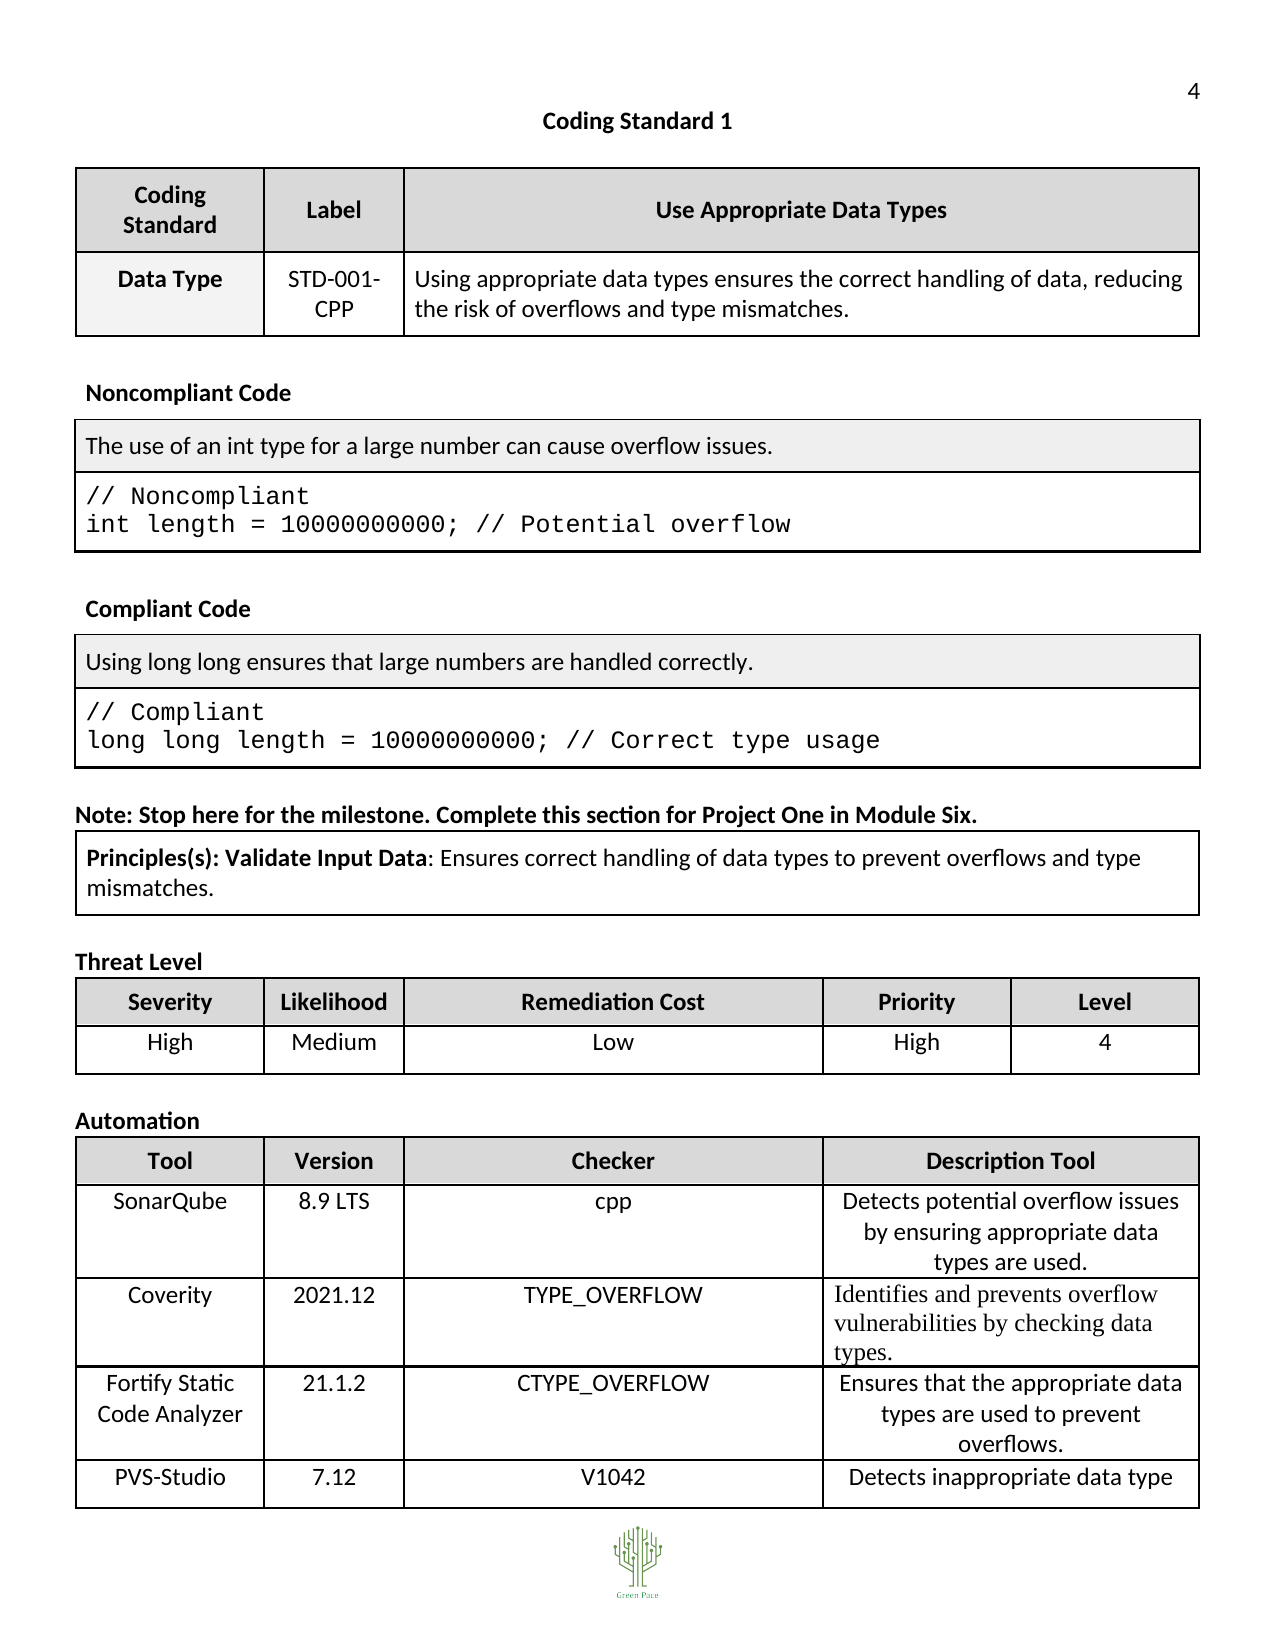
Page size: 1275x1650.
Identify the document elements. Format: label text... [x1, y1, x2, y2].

table_cell CTYPE_OVERFLOW [405, 1368, 822, 1459]
table_cell 21.1.2 [265, 1368, 403, 1459]
table_header Principles(s): Validate Input Data: Ensures correct handling of data types to prevent overflows and type mismatches. [77, 832, 1198, 913]
table_cell 7.12 [265, 1461, 403, 1507]
table_cell Medium [265, 1027, 403, 1072]
table_cell Data Type [77, 253, 263, 334]
subtitle Coding Standard 1 [75, 106, 1200, 136]
table_cell Identifies and prevents overflow vulnerabilities by checking data types. [824, 1279, 1198, 1365]
table_cell Coverity [77, 1279, 263, 1365]
table_cell TYPE_OVERFLOW [405, 1279, 822, 1365]
table_header Checker [405, 1138, 822, 1183]
table_cell 8.9 LTS [265, 1186, 403, 1277]
table_header Remediation Cost [405, 979, 822, 1024]
table_header Tool [77, 1138, 263, 1183]
table_cell The use of an int type for a large number can cause overflow issues. [76, 420, 1199, 471]
table_header Severity [77, 979, 263, 1024]
table_cell High [77, 1027, 263, 1072]
table_cell // Noncompliant int length = 10000000000; // Potential overflow [76, 473, 1199, 550]
table_cell SonarQube [77, 1186, 263, 1277]
table_header Coding Standard [77, 169, 263, 251]
table_cell Ensures that the appropriate data types are used to prevent overflows. [824, 1368, 1198, 1459]
table_header Use Appropriate Data Types [405, 169, 1198, 251]
table_cell Fortify Static Code Analyzer [77, 1368, 263, 1459]
table_header Label [265, 169, 403, 251]
table_header Noncompliant Code [75, 367, 1200, 418]
table_cell cpp [405, 1186, 822, 1277]
table_header Description Tool [824, 1138, 1198, 1183]
text Note: Stop here for the milestone. Complete this section for Project One in Module Six. [75, 799, 1200, 829]
table_cell V1042 [405, 1461, 822, 1507]
table_cell Using long long ensures that large numbers are handled correctly. [76, 635, 1199, 687]
text Automation [75, 1105, 1200, 1136]
table_cell STD-001-CPP [265, 253, 403, 334]
table_header Level [1012, 979, 1198, 1024]
text Threat Level [75, 946, 1200, 977]
table_cell // Compliant long long length = 10000000000; // Correct type usage [76, 689, 1199, 766]
table_cell 2021.12 [265, 1279, 403, 1365]
table_cell PVS-Studio [77, 1461, 263, 1507]
table_cell 4 [1012, 1027, 1198, 1072]
table_header Version [265, 1138, 403, 1183]
table_header Priority [824, 979, 1010, 1024]
table_cell Using appropriate data types ensures the correct handling of data, reducing the risk of overflows and type mismatches. [405, 253, 1198, 334]
table_cell Low [405, 1027, 822, 1072]
table_header Compliant Code [75, 583, 1200, 634]
table_cell High [824, 1027, 1010, 1072]
table_cell Detects potential overflow issues by ensuring appropriate data types are used. [824, 1186, 1198, 1277]
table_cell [824, 1461, 1198, 1507]
picture [605, 1521, 670, 1606]
table_header Likelihood [265, 979, 403, 1024]
